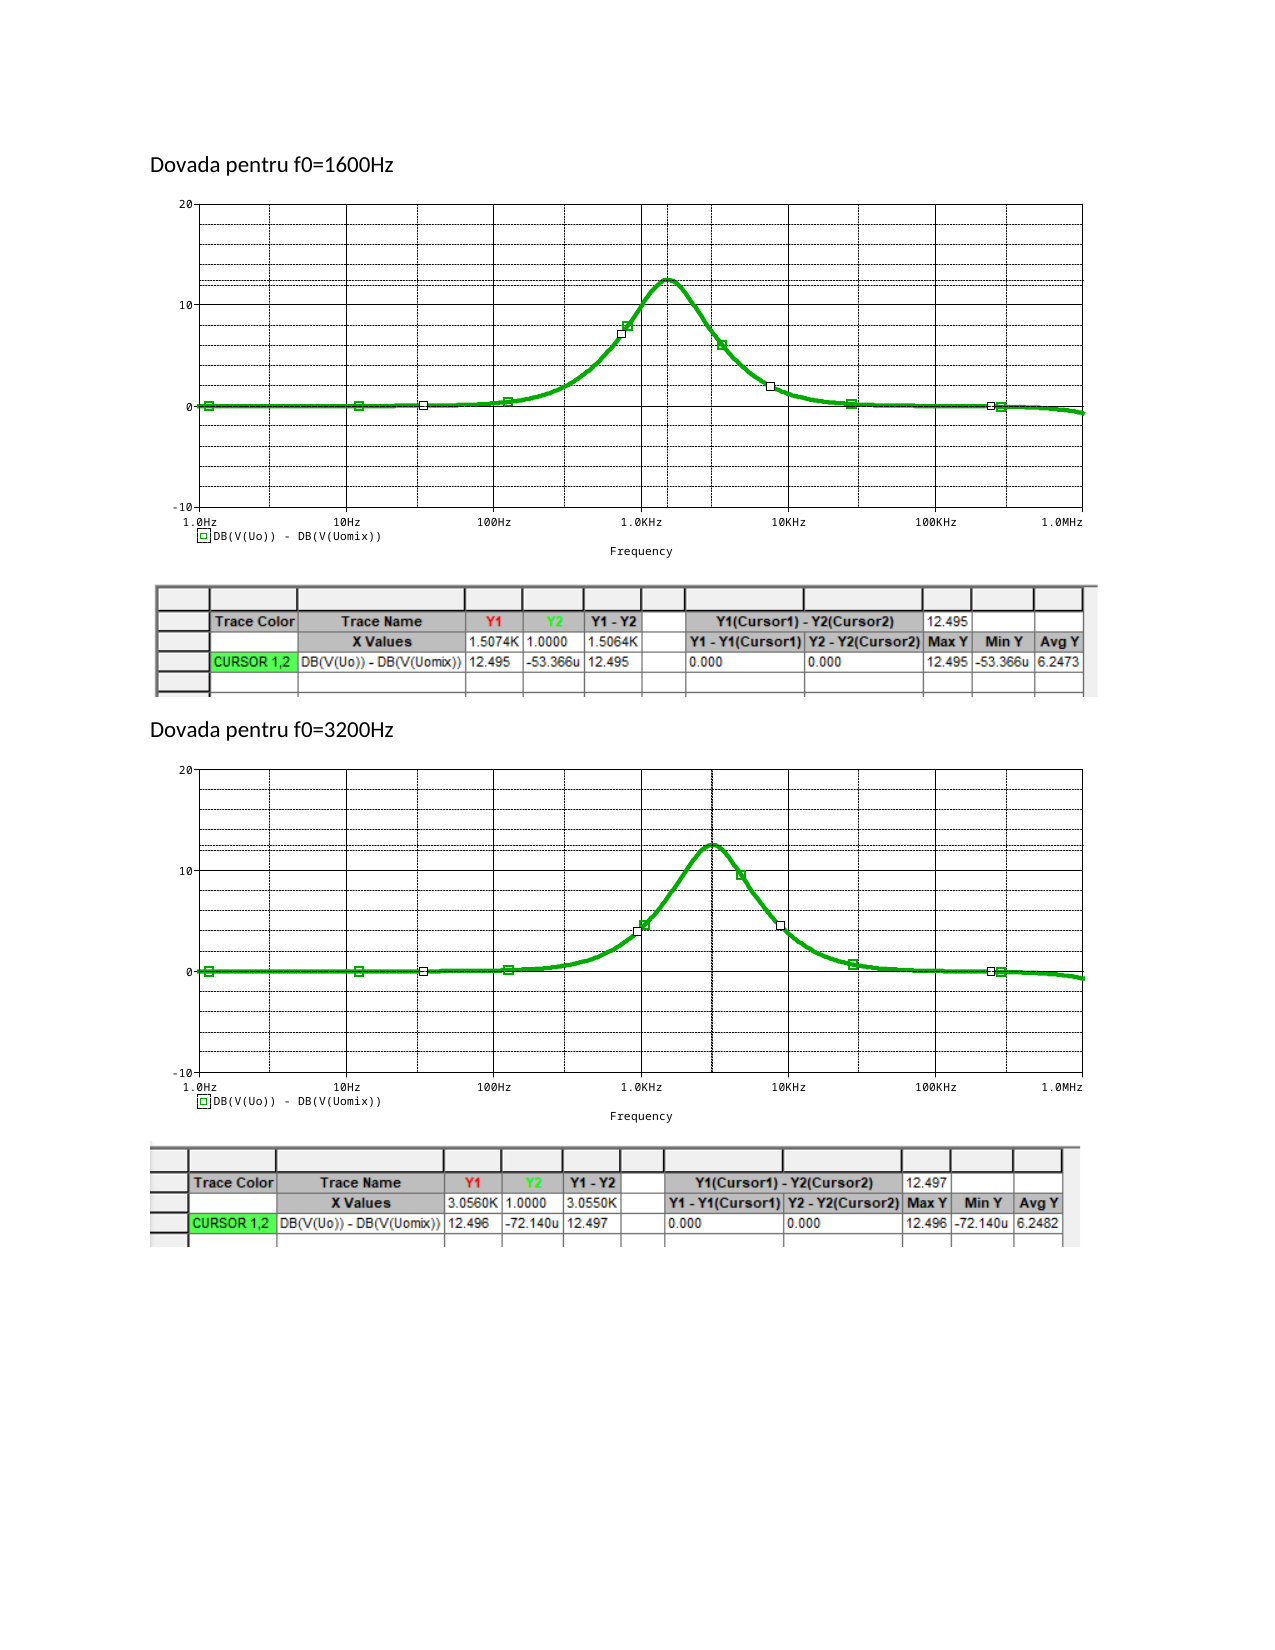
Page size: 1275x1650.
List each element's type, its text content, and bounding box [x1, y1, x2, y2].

text Dovada pentru f0=1600Hz [150, 150, 1125, 178]
picture [150, 1141, 1080, 1247]
text Dovada pentru f0=3200Hz [150, 715, 1125, 743]
picture [150, 576, 1098, 697]
